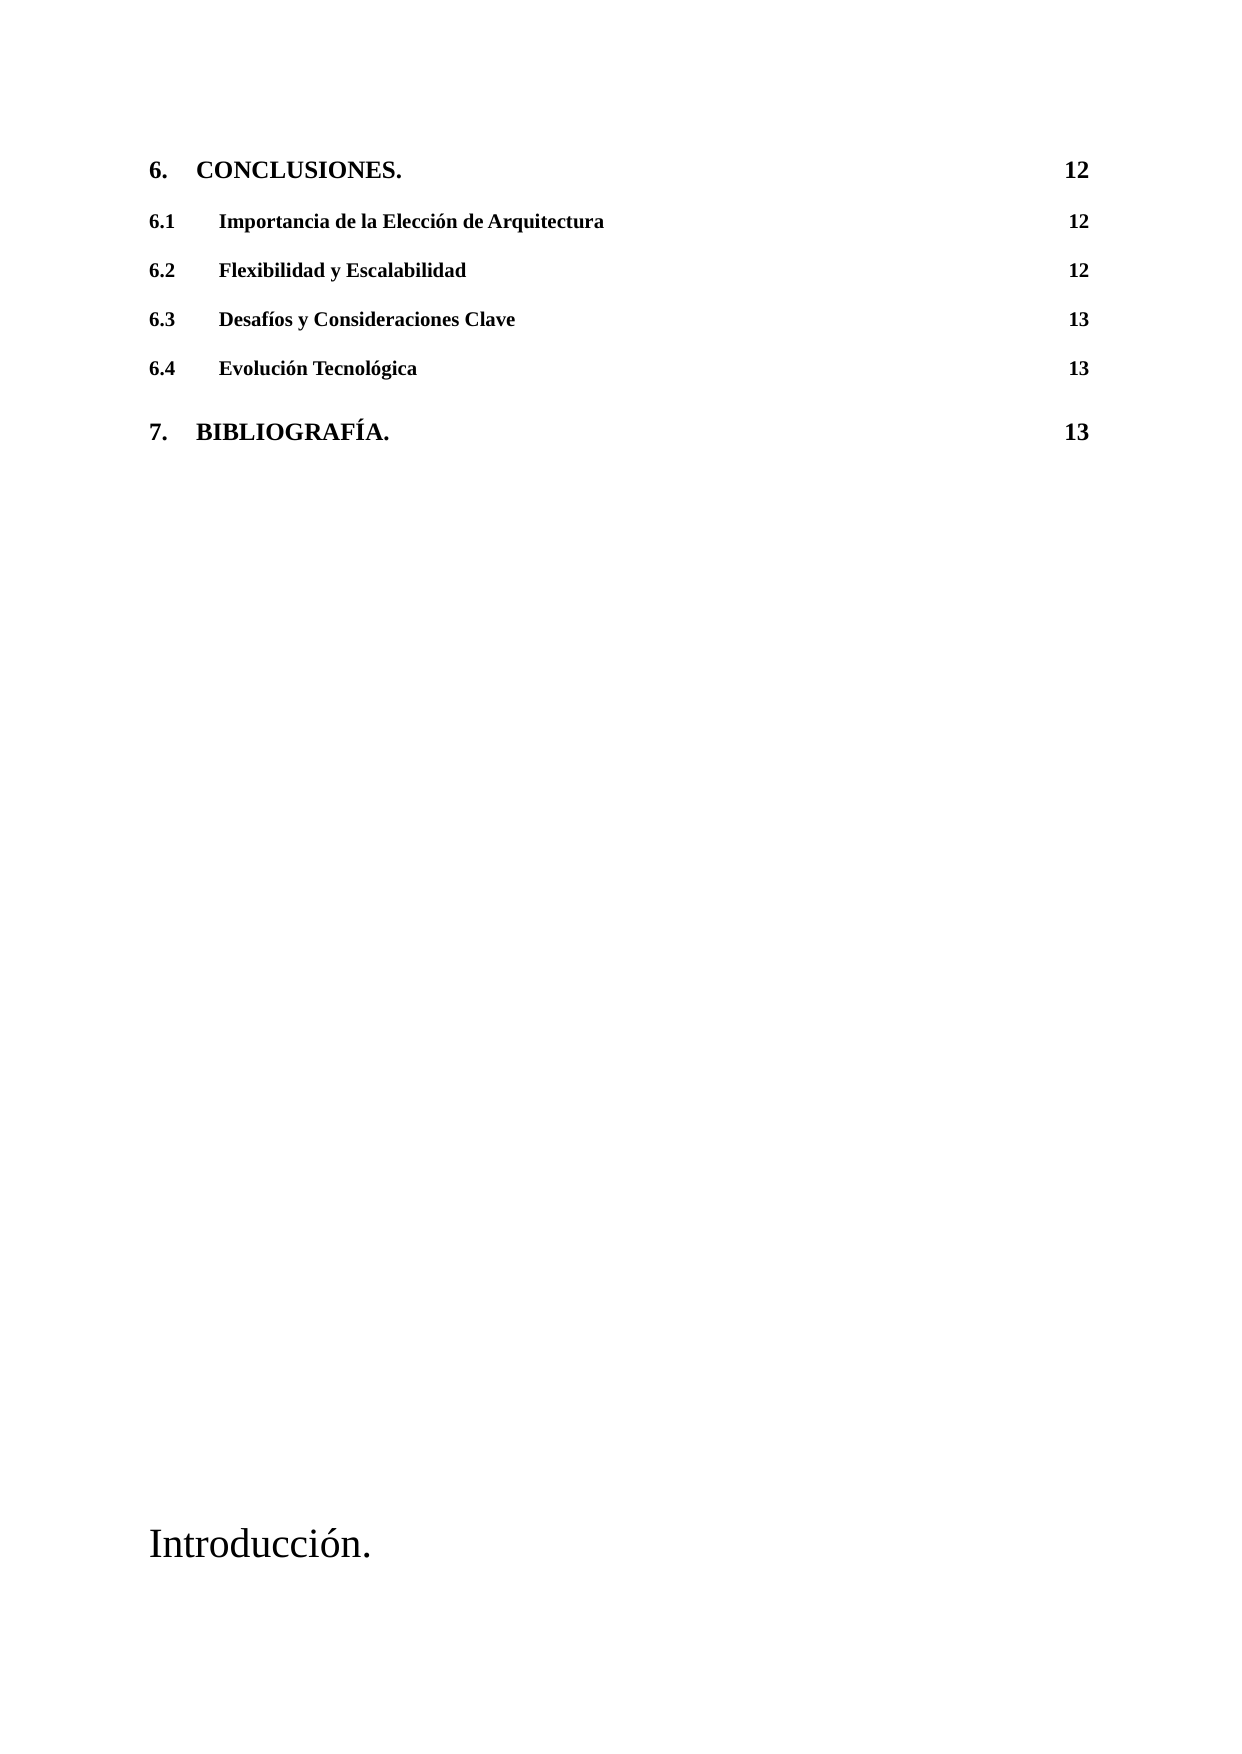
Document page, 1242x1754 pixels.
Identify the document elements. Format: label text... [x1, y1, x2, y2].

text Introducción. [148, 1519, 1090, 1567]
